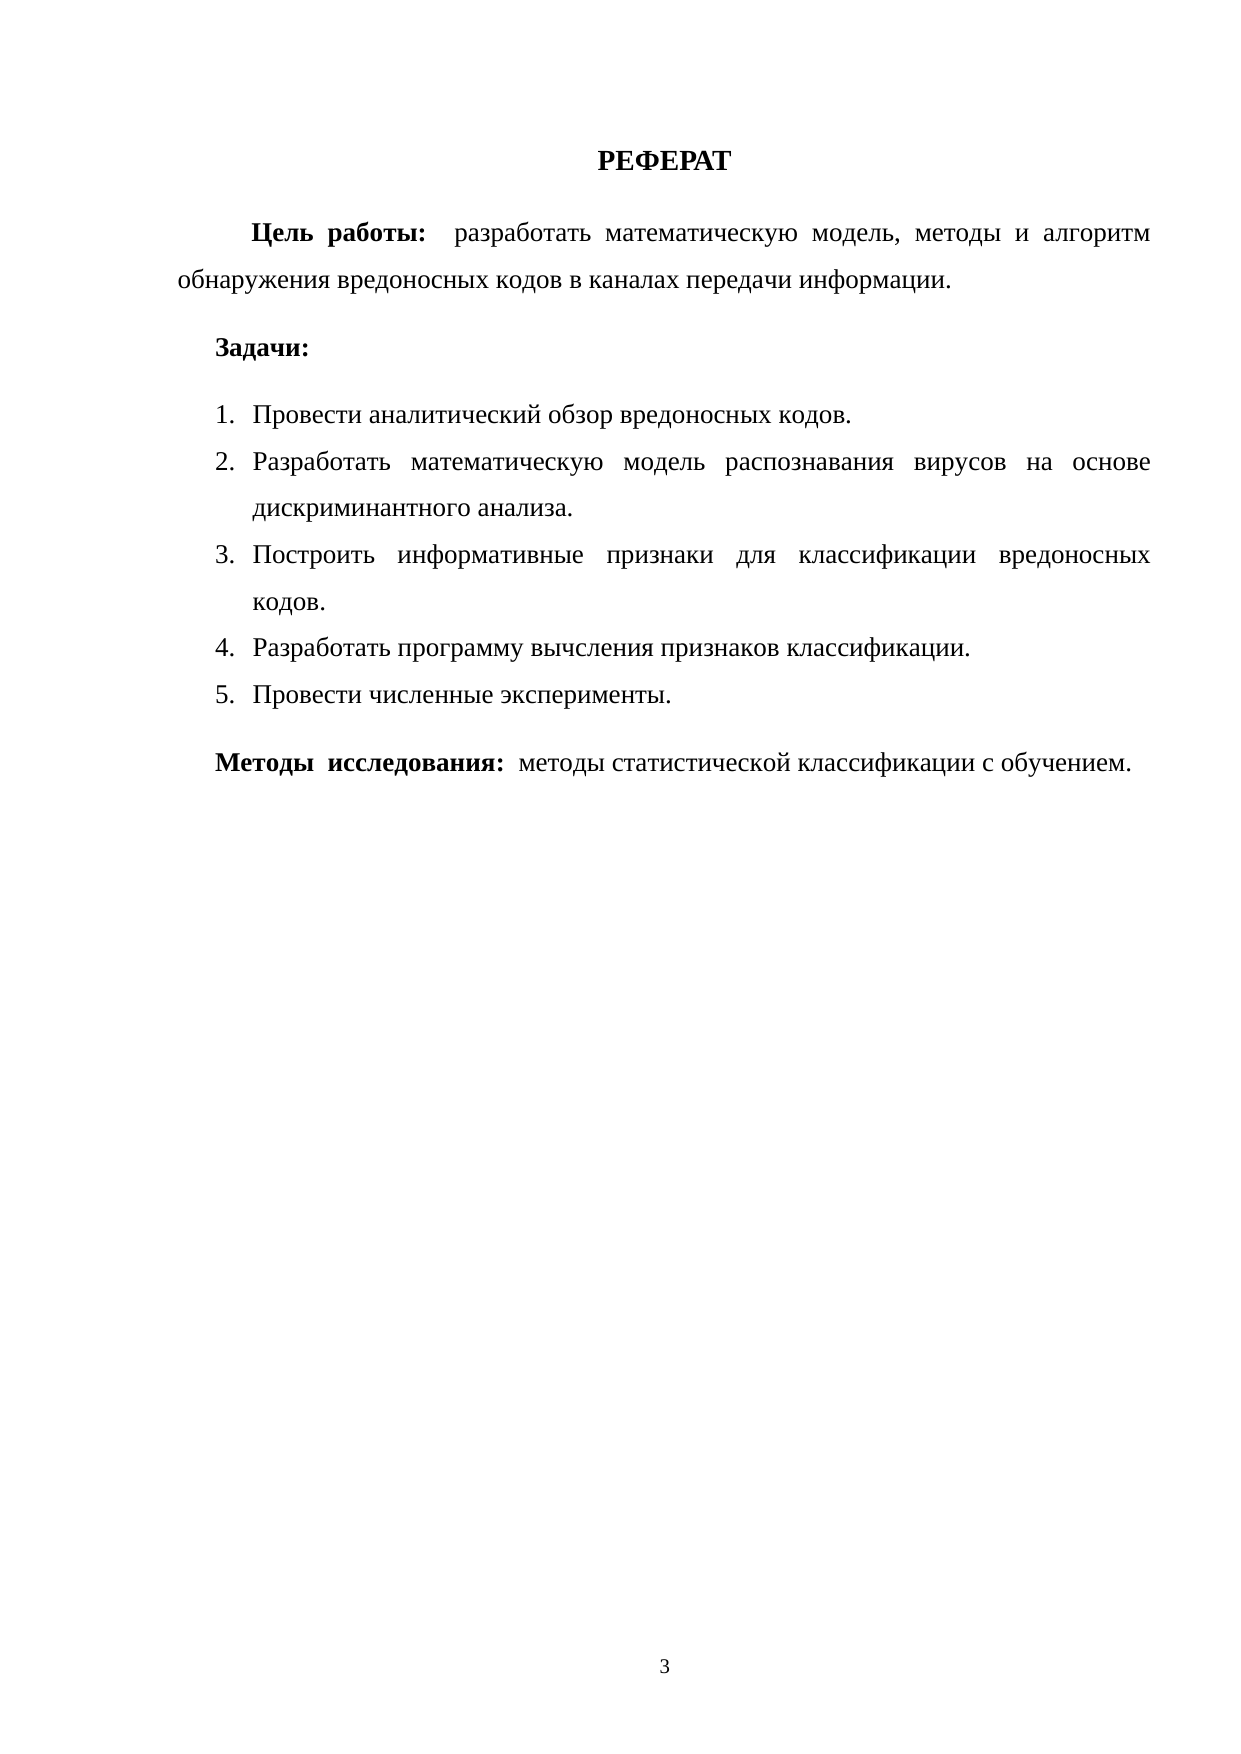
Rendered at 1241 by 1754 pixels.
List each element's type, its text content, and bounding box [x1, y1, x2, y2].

list Провести аналитический обзор вредоносных кодов. [215, 398, 1152, 429]
text Задачи: [177, 331, 1152, 362]
text Цель работы: разработать математическую модель, методы и алгоритм обнаружения вредоносных кодов в каналах передачи информации. [177, 216, 1152, 294]
list Построить информативные признаки для классификации вредоносных кодов. [215, 538, 1152, 616]
list Разработать программу вычсления признаков классификации. [215, 631, 1152, 663]
list Разработать математическую модель распознавания вирусов на основе дискриминантного анализа. [215, 445, 1152, 523]
subtitle РЕФЕРАТ [177, 143, 1152, 177]
list Провести численные эксперименты. [215, 678, 1152, 709]
text Методы исследования: методы статистической классификации с обучением. [177, 746, 1152, 777]
